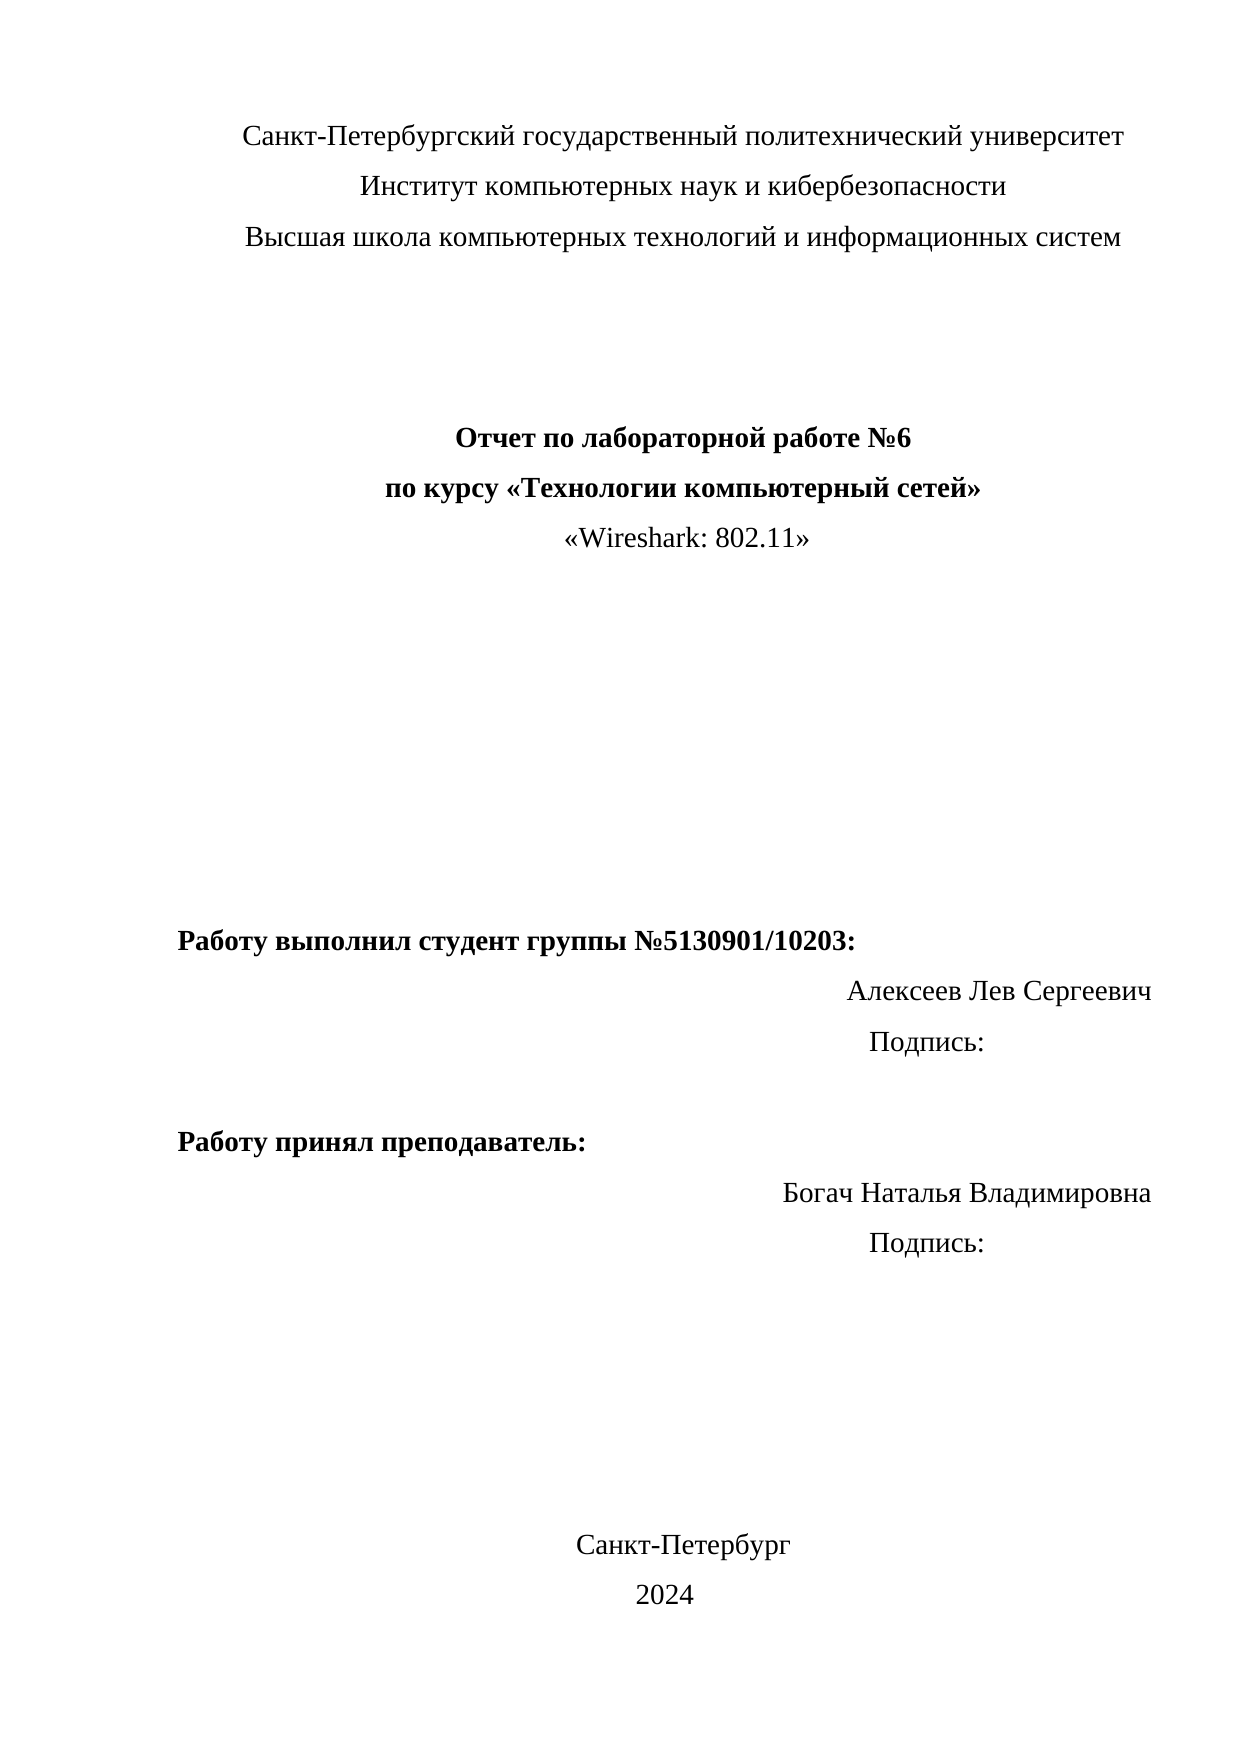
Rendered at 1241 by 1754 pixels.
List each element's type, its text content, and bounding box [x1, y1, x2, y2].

text Высшая школа компьютерных технологий и информационных систем [177, 219, 1152, 252]
text Институт компьютерных наук и кибербезопасности [177, 168, 1152, 202]
text Работу принял преподаватель: [177, 1124, 1152, 1158]
text Работу выполнил студент группы №5130901/10203: [177, 923, 1152, 957]
text Подпись: [627, 1225, 1152, 1258]
text 2024 [177, 1577, 1152, 1611]
text Подпись: [627, 1024, 1152, 1057]
text Алексеев Лев Сергеевич [177, 973, 1152, 1007]
text Богач Наталья Владимировна [177, 1175, 1152, 1208]
text Отчет по лабораторной работе №6 [177, 420, 1152, 453]
text по курсу «Технологии компьютерный сетей» [177, 470, 1152, 504]
text Санкт-Петербургский государственный политехнический университет [177, 118, 1152, 152]
text «Wireshark: 802.11» [177, 521, 1152, 554]
text Санкт-Петербург [177, 1527, 1152, 1560]
